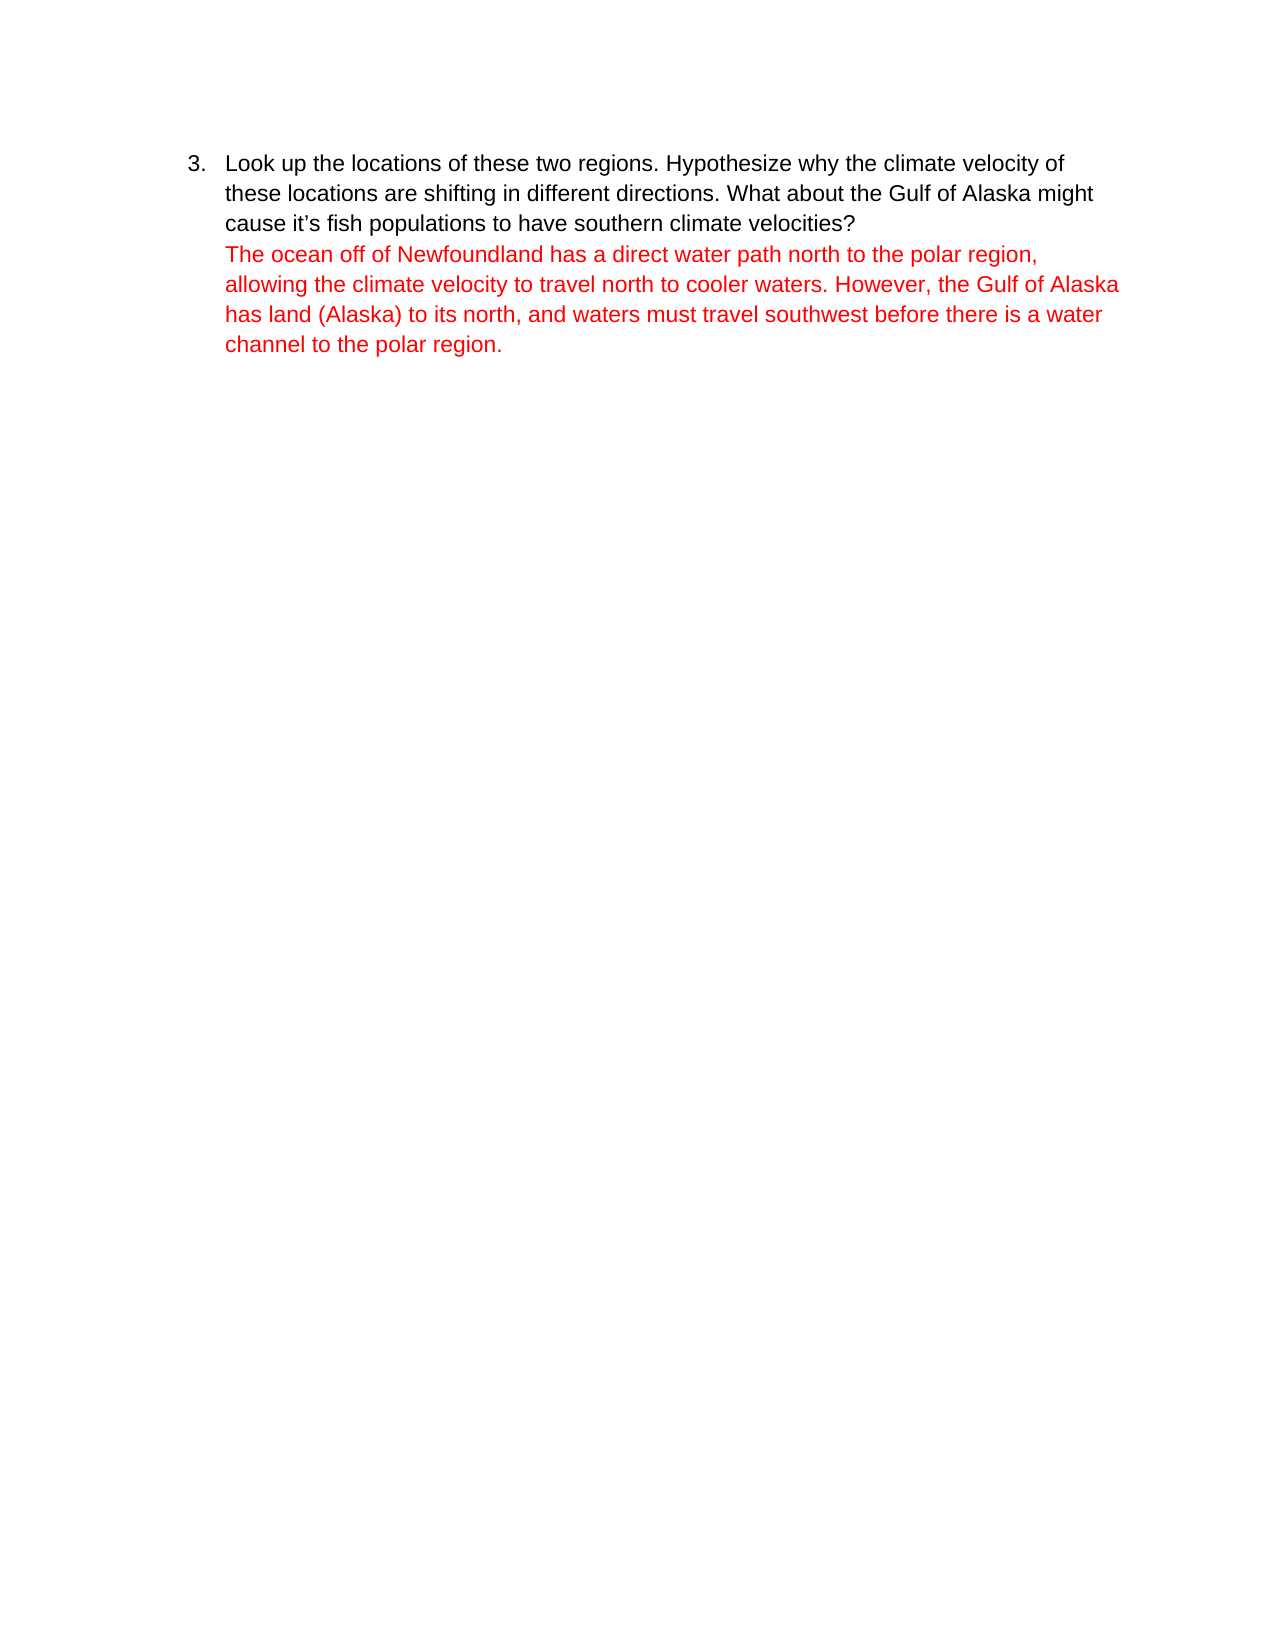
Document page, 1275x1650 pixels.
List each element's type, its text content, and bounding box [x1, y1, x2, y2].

list Look up the locations of these two regions. Hypothesize why the climate velocity of these locations are shifting in different directions. What about the Gulf of Alaska might cause it’s fish populations to have southern climate velocities? [187, 150, 1125, 237]
text The ocean off of Newfoundland has a direct water path north to the polar region, allowing the climate velocity to travel north to cooler waters. However, the Gulf of Alaska has land (Alaska) to its north, and waters must travel southwest before there is a water channel to the polar region. [225, 241, 1125, 358]
